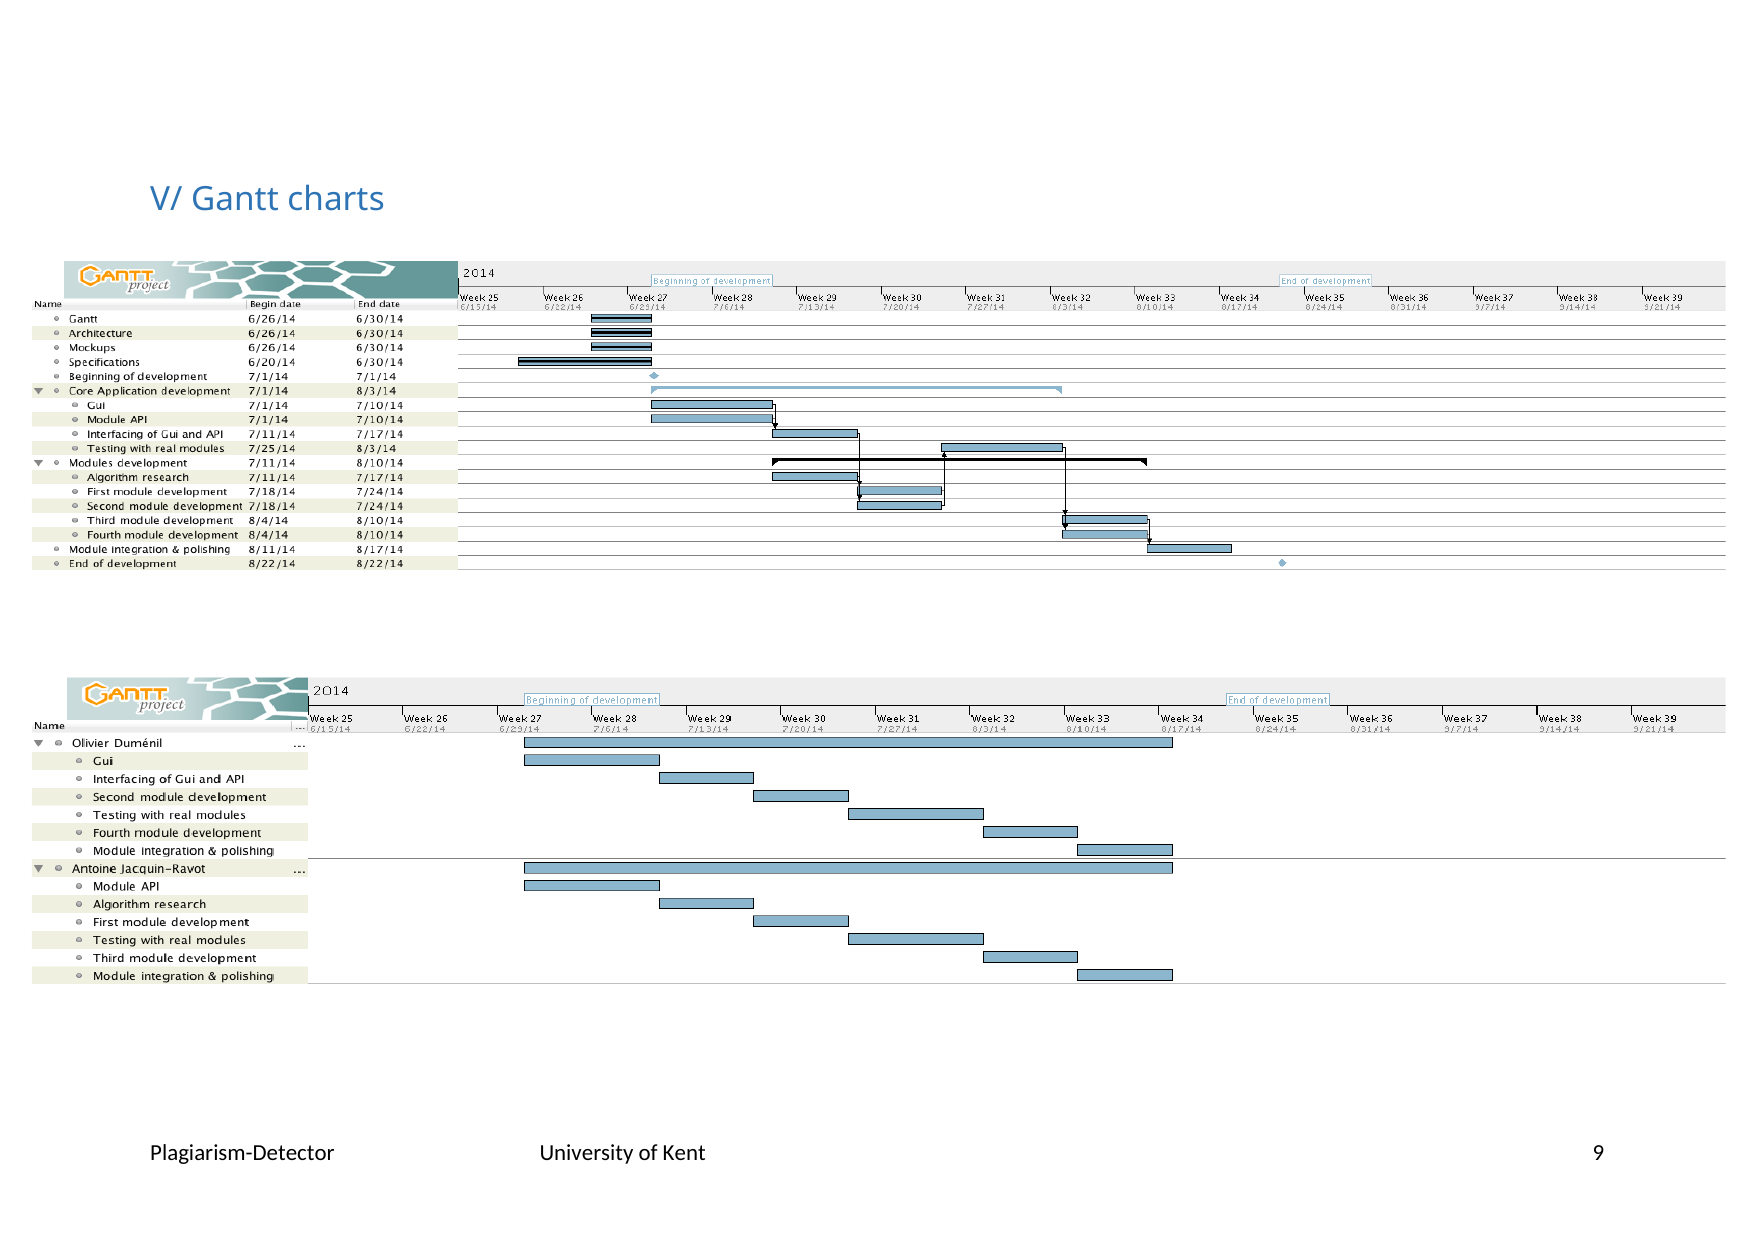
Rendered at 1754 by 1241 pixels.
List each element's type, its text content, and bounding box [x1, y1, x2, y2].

picture [31, 223, 1726, 570]
subtitle V/ Gantt charts [150, 175, 1604, 220]
picture [31, 635, 1726, 984]
